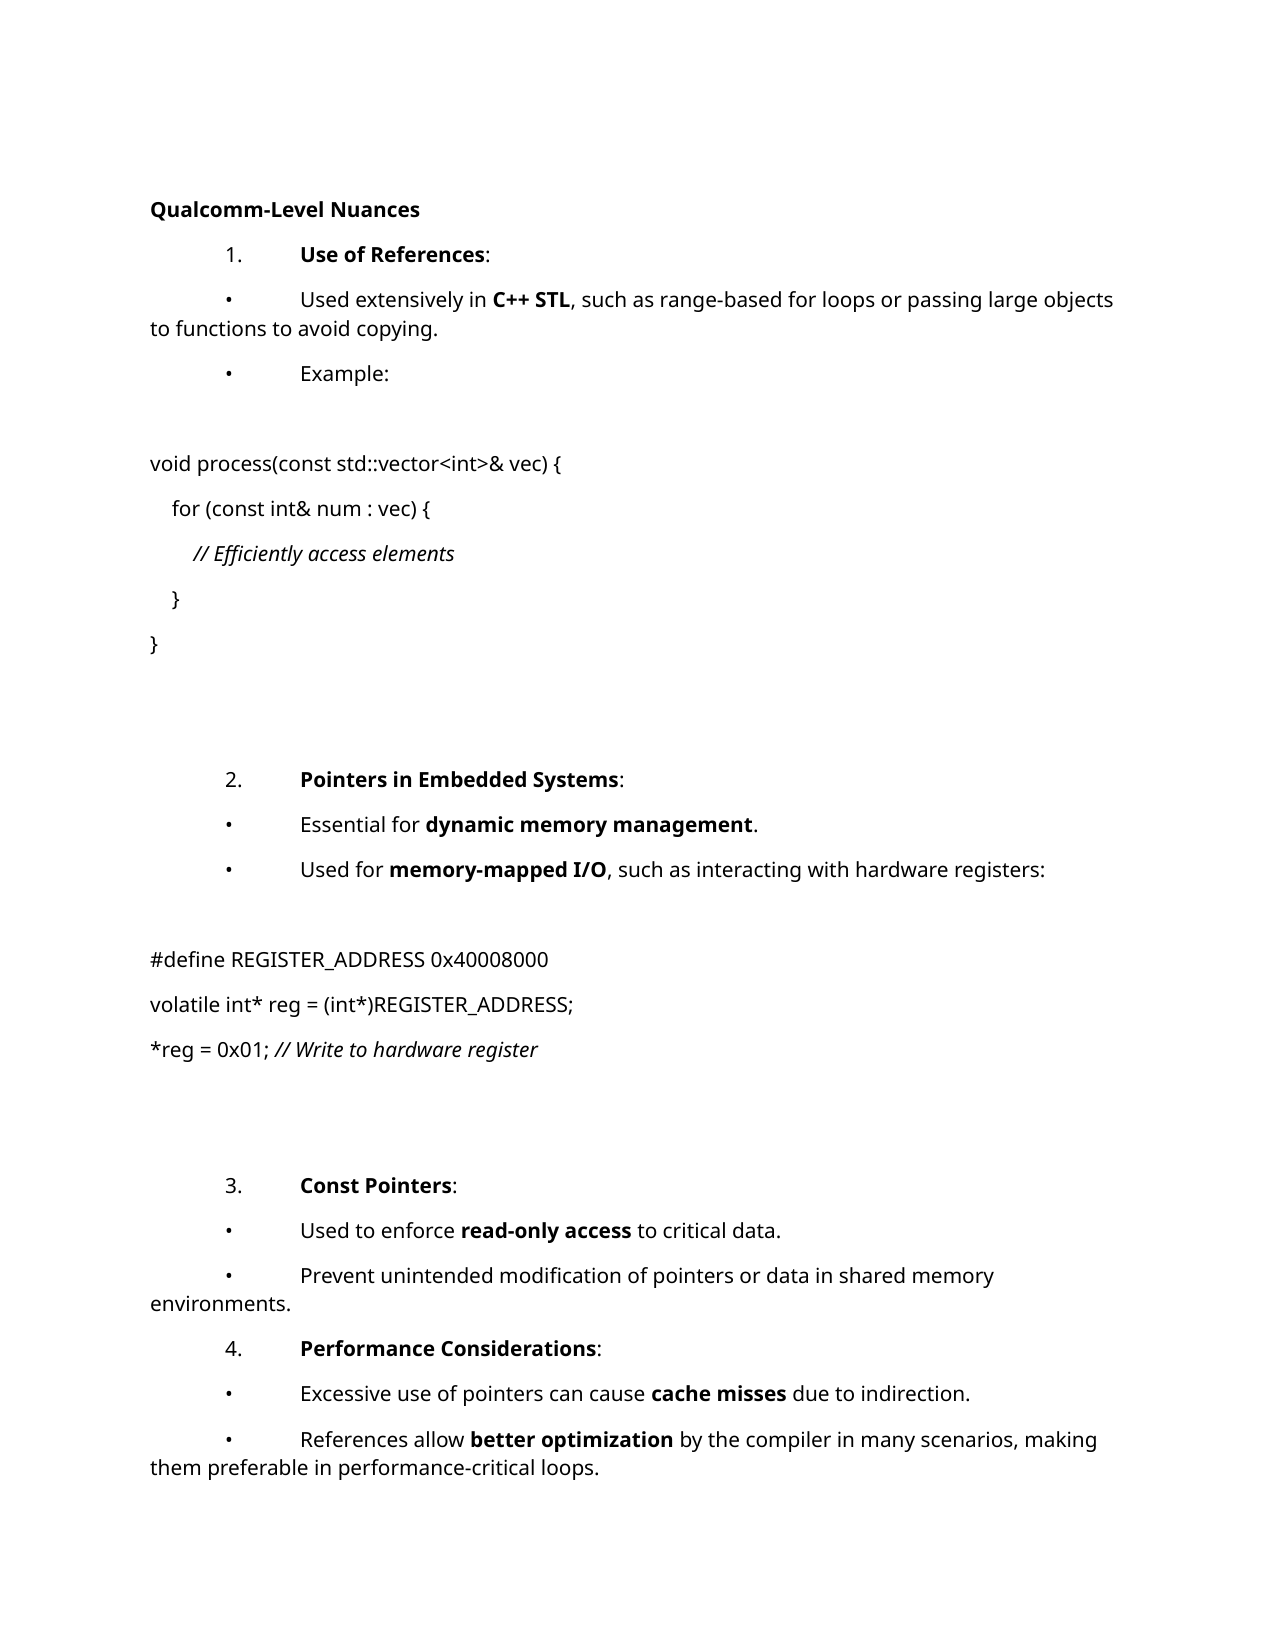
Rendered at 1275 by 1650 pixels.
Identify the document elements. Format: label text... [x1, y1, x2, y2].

text void process(const std::vector<int>& vec) { [150, 449, 1125, 477]
text volatile int* reg = (int*)REGISTER_ADDRESS; [150, 990, 1125, 1019]
text • Used extensively in C++ STL, such as range-based for loops or passing large objects to functions to avoid copying. [150, 285, 1125, 342]
text • Prevent unintended modification of pointers or data in shared memory environments. [150, 1261, 1125, 1318]
text 3. Const Pointers: [150, 1171, 1125, 1199]
text } [150, 584, 1125, 613]
text • Essential for dynamic memory management. [150, 810, 1125, 838]
text // Efficiently access elements [150, 539, 1125, 568]
text • Used to enforce read-only access to critical data. [150, 1216, 1125, 1244]
text 1. Use of References: [150, 240, 1125, 269]
text • Used for memory-mapped I/O, such as interacting with hardware registers: [150, 855, 1125, 883]
text • Example: [150, 359, 1125, 387]
text 2. Pointers in Embedded Systems: [150, 765, 1125, 793]
text for (const int& num : vec) { [150, 494, 1125, 523]
text • References allow better optimization by the compiler in many scenarios, making them preferable in performance-critical loops. [150, 1425, 1125, 1482]
text } [150, 629, 1125, 658]
text #define REGISTER_ADDRESS 0x40008000 [150, 945, 1125, 974]
text Qualcomm-Level Nuances [150, 195, 1125, 223]
text • Excessive use of pointers can cause cache misses due to indirection. [150, 1379, 1125, 1408]
text 4. Performance Considerations: [150, 1334, 1125, 1363]
text *reg = 0x01; // Write to hardware register [150, 1035, 1125, 1064]
